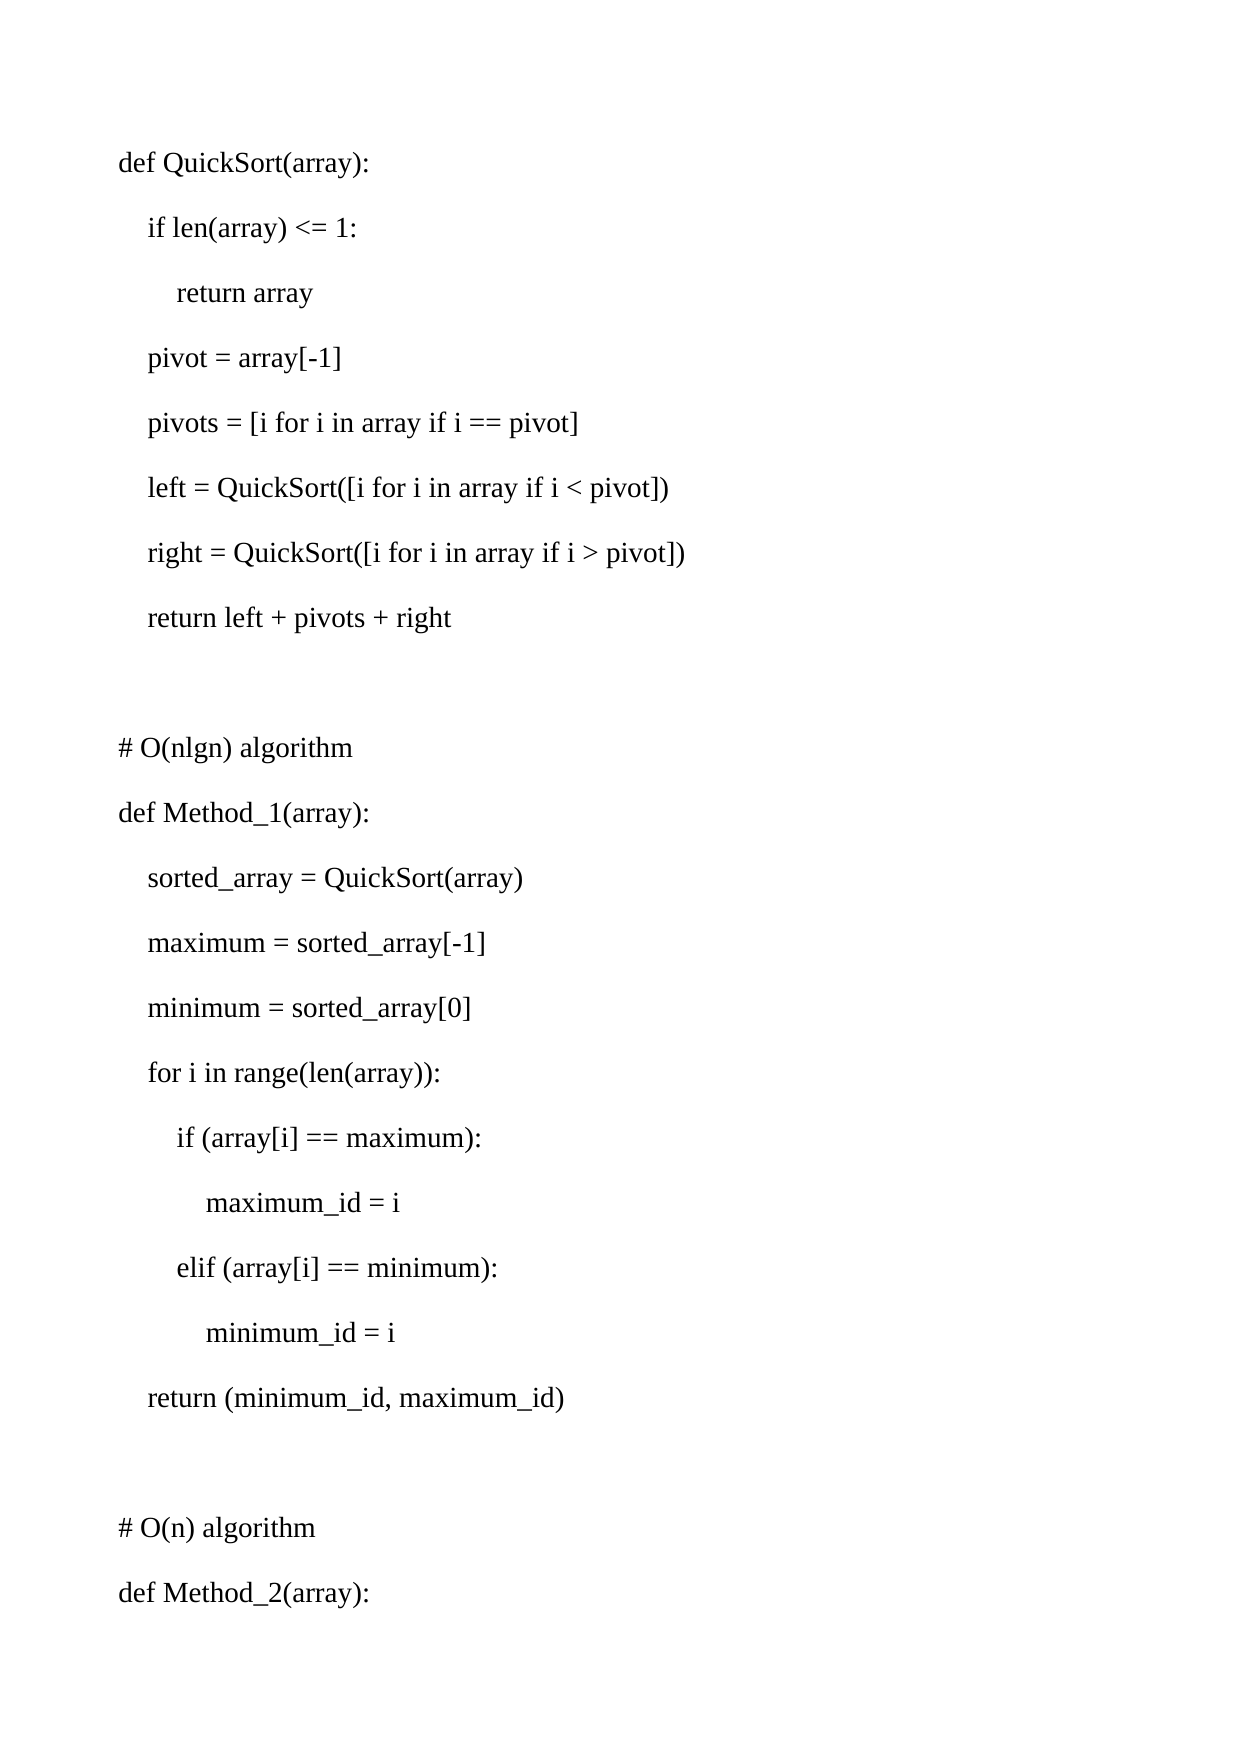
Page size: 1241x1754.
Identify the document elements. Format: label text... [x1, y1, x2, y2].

text if (array[i] == maximum): [118, 1104, 1122, 1169]
text minimum_id = i [118, 1299, 1122, 1364]
text elif (array[i] == minimum): [118, 1234, 1122, 1299]
text pivot = array[-1] [118, 324, 1122, 389]
text # O(nlgn) algorithm [118, 714, 1122, 779]
text maximum = sorted_array[-1] [118, 909, 1122, 974]
text right = QuickSort([i for i in array if i > pivot]) [118, 519, 1122, 584]
text pivots = [i for i in array if i == pivot] [118, 389, 1122, 454]
text def Method_2(array): [118, 1559, 1122, 1624]
text return (minimum_id, maximum_id) [118, 1364, 1122, 1429]
text # O(n) algorithm [118, 1494, 1122, 1559]
text minimum = sorted_array[0] [118, 974, 1122, 1039]
text maximum_id = i [118, 1169, 1122, 1234]
text if len(array) <= 1: [118, 194, 1122, 259]
text left = QuickSort([i for i in array if i < pivot]) [118, 454, 1122, 519]
text def QuickSort(array): [118, 129, 1122, 194]
text return left + pivots + right [118, 584, 1122, 649]
text return array [118, 259, 1122, 324]
text def Method_1(array): [118, 779, 1122, 844]
text sorted_array = QuickSort(array) [118, 844, 1122, 909]
text for i in range(len(array)): [118, 1039, 1122, 1104]
